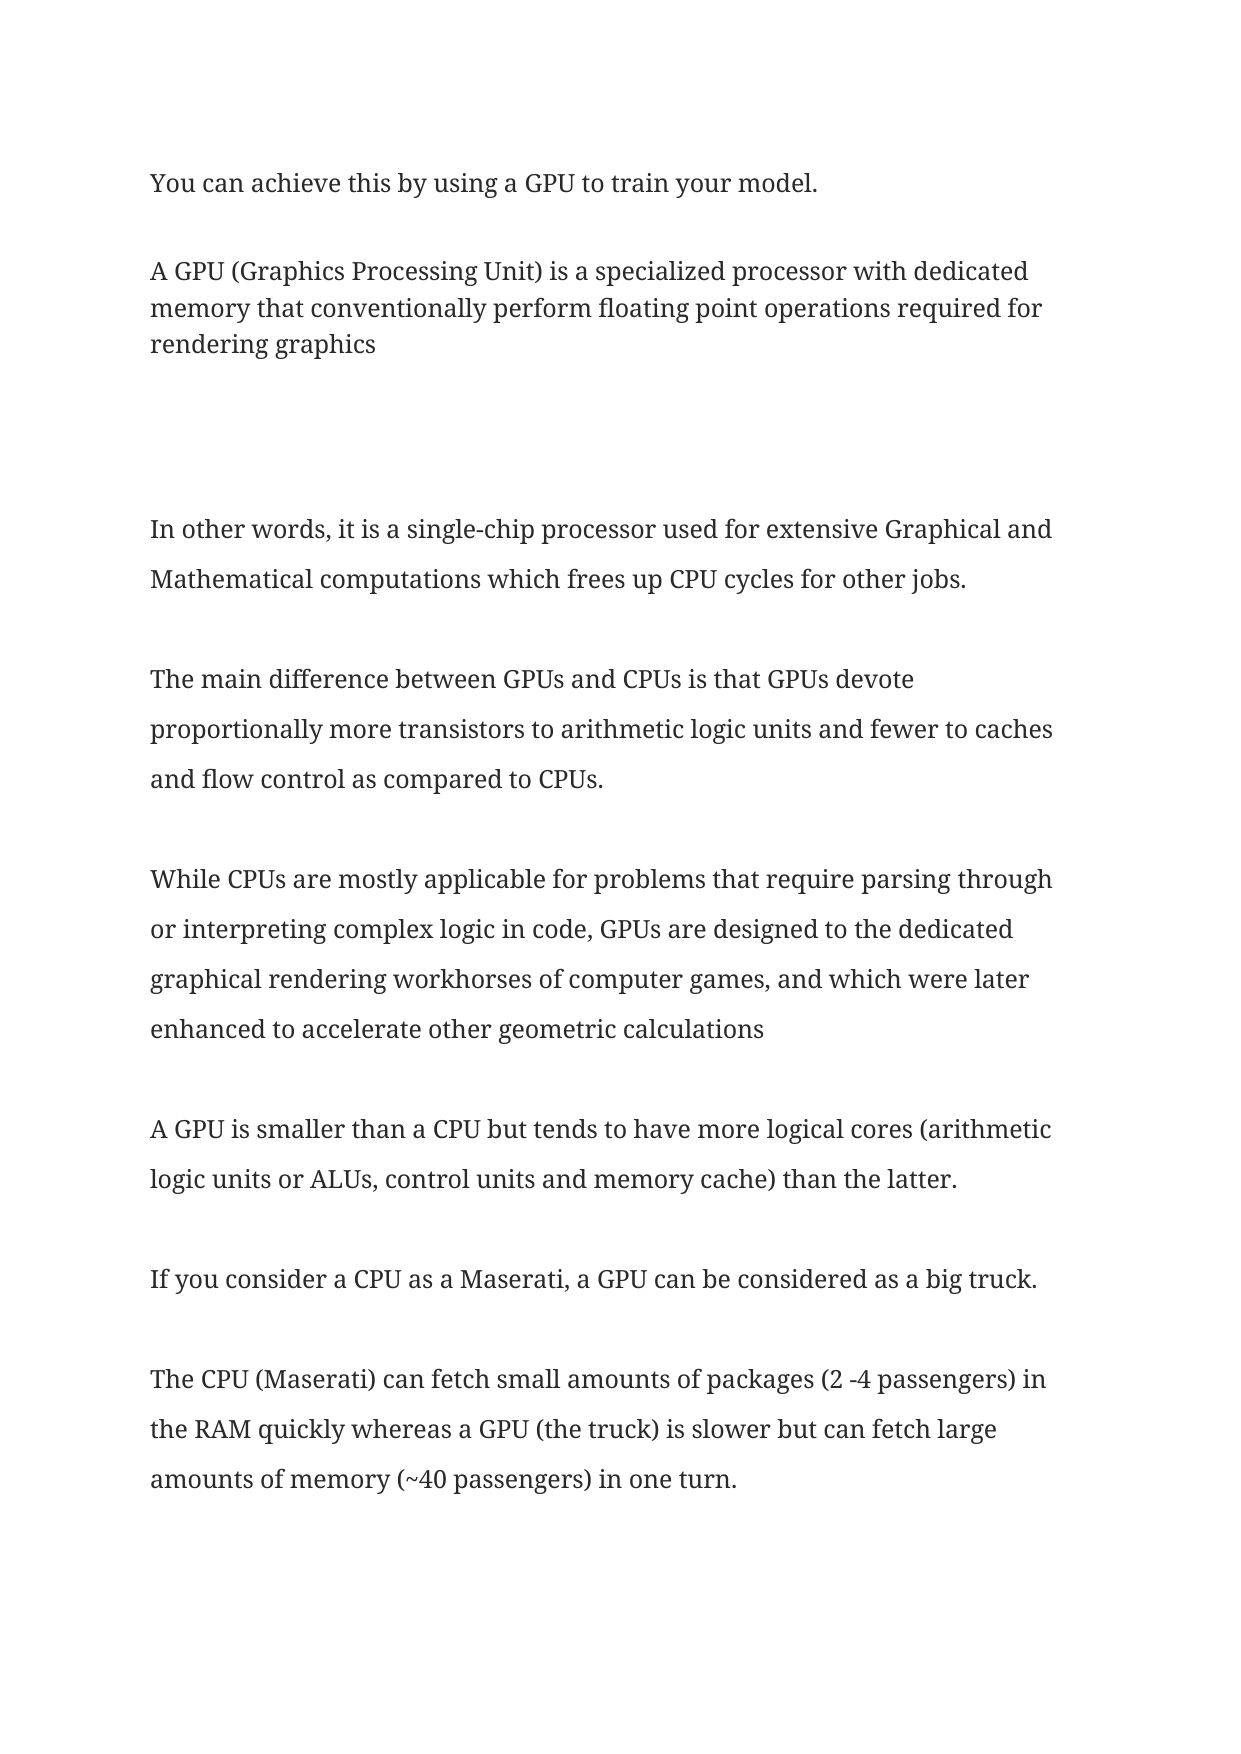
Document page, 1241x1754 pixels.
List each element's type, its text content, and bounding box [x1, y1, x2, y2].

text A GPU (Graphics Processing Unit) is a specialized processor with dedicated memory that conventionally perform floating point operations required for rendering graphics [150, 253, 1090, 361]
text You can achieve this by using a GPU to train your model. [150, 150, 1090, 200]
text The CPU (Maserati) can fetch small amounts of packages (2 -4 passengers) in the RAM quickly whereas a GPU (the truck) is slower but can fetch large amounts of memory (~40 passengers) in one turn. [150, 1346, 1090, 1496]
text If you consider a CPU as a Maserati, a GPU can be considered as a big truck. [150, 1246, 1090, 1296]
text A GPU is smaller than a CPU but tends to have more logical cores (arithmetic logic units or ALUs, control units and memory cache) than the latter. [150, 1096, 1090, 1196]
text The main difference between GPUs and CPUs is that GPUs devote proportionally more transistors to arithmetic logic units and fewer to caches and flow control as compared to CPUs. [150, 646, 1090, 796]
text In other words, it is a single-chip processor used for extensive Graphical and Mathematical computations which frees up CPU cycles for other jobs. [150, 496, 1090, 596]
text While CPUs are mostly applicable for problems that require parsing through or interpreting complex logic in code, GPUs are designed to the dedicated graphical rendering workhorses of computer games, and which were later enhanced to accelerate other geometric calculations [150, 846, 1090, 1046]
